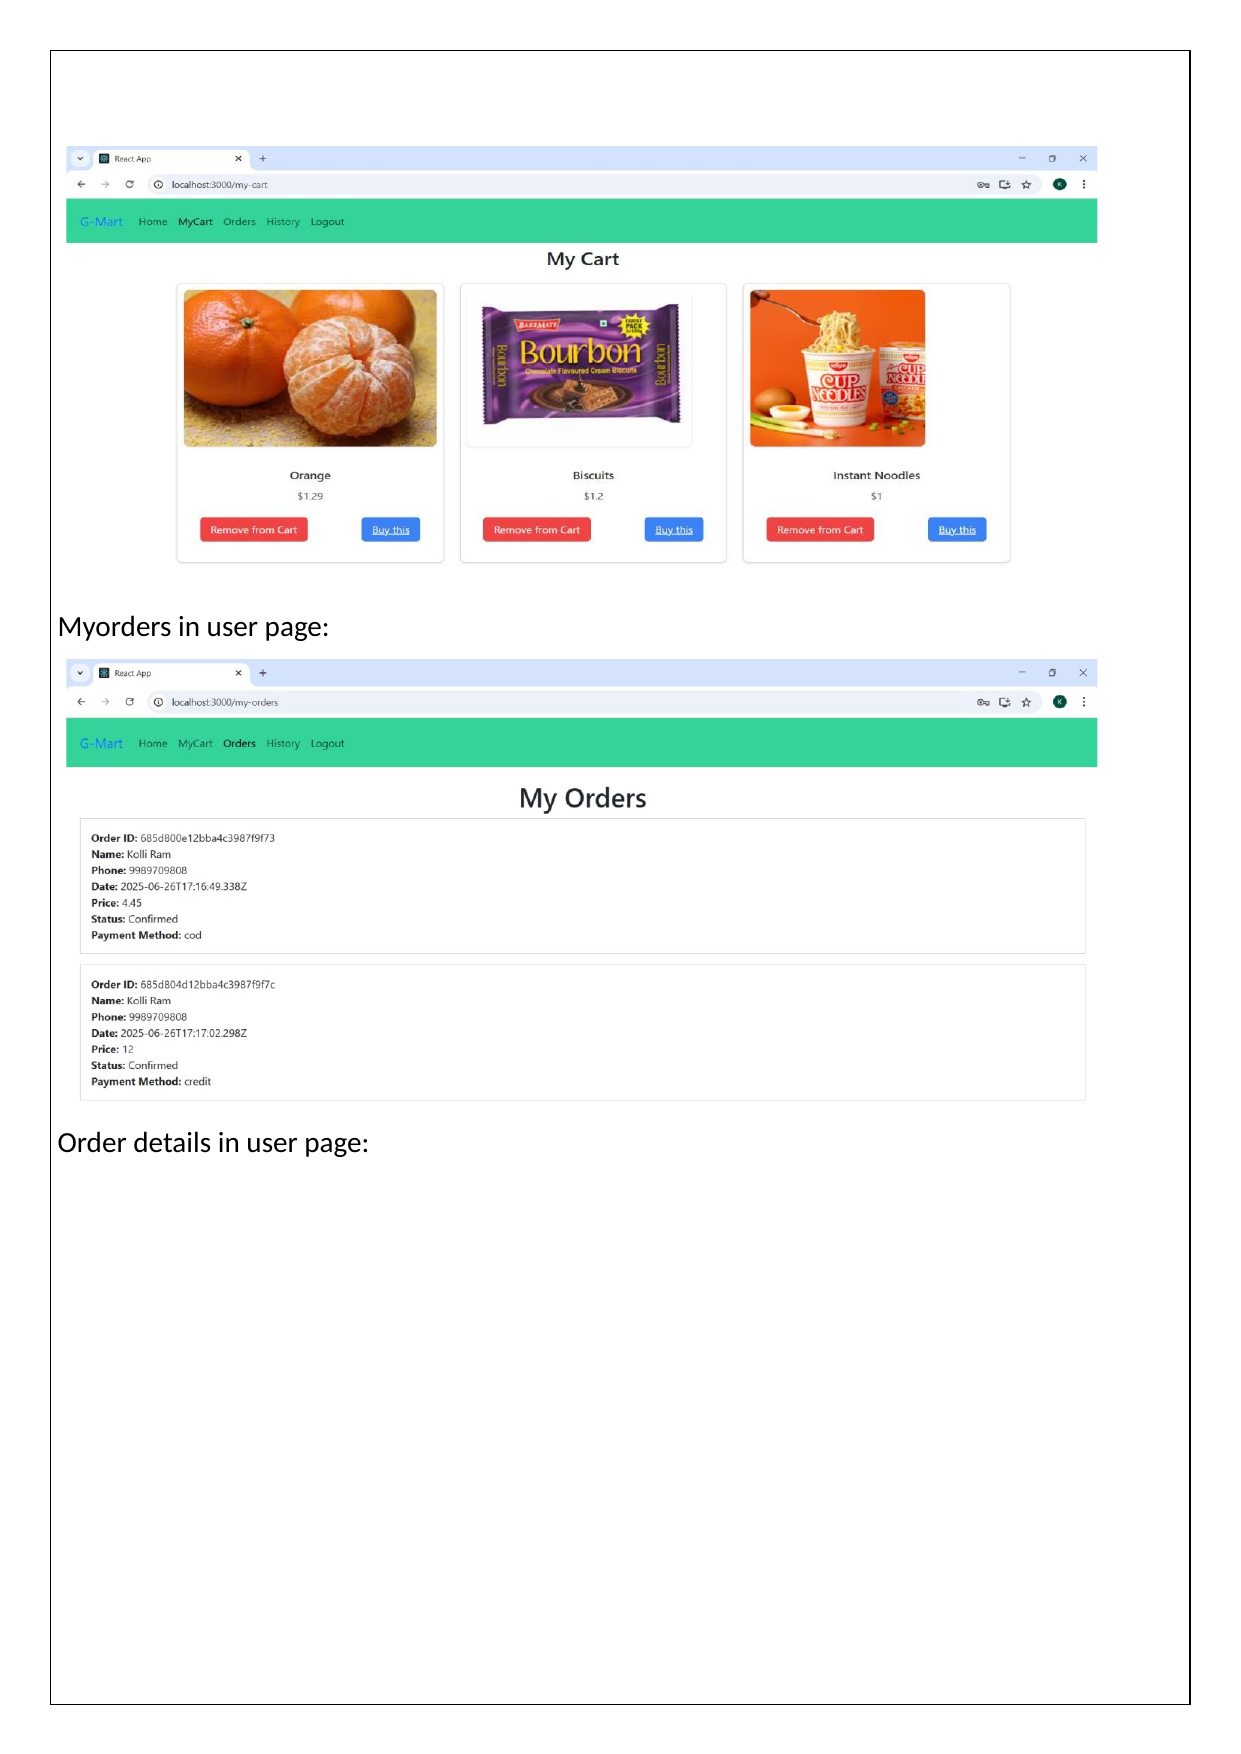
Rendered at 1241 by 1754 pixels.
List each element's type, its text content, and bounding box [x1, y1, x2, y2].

text Order details in user page: [57, 1124, 1089, 1160]
picture [66, 146, 1098, 594]
text Myorders in user page: [57, 608, 1089, 643]
picture [66, 659, 1098, 1122]
